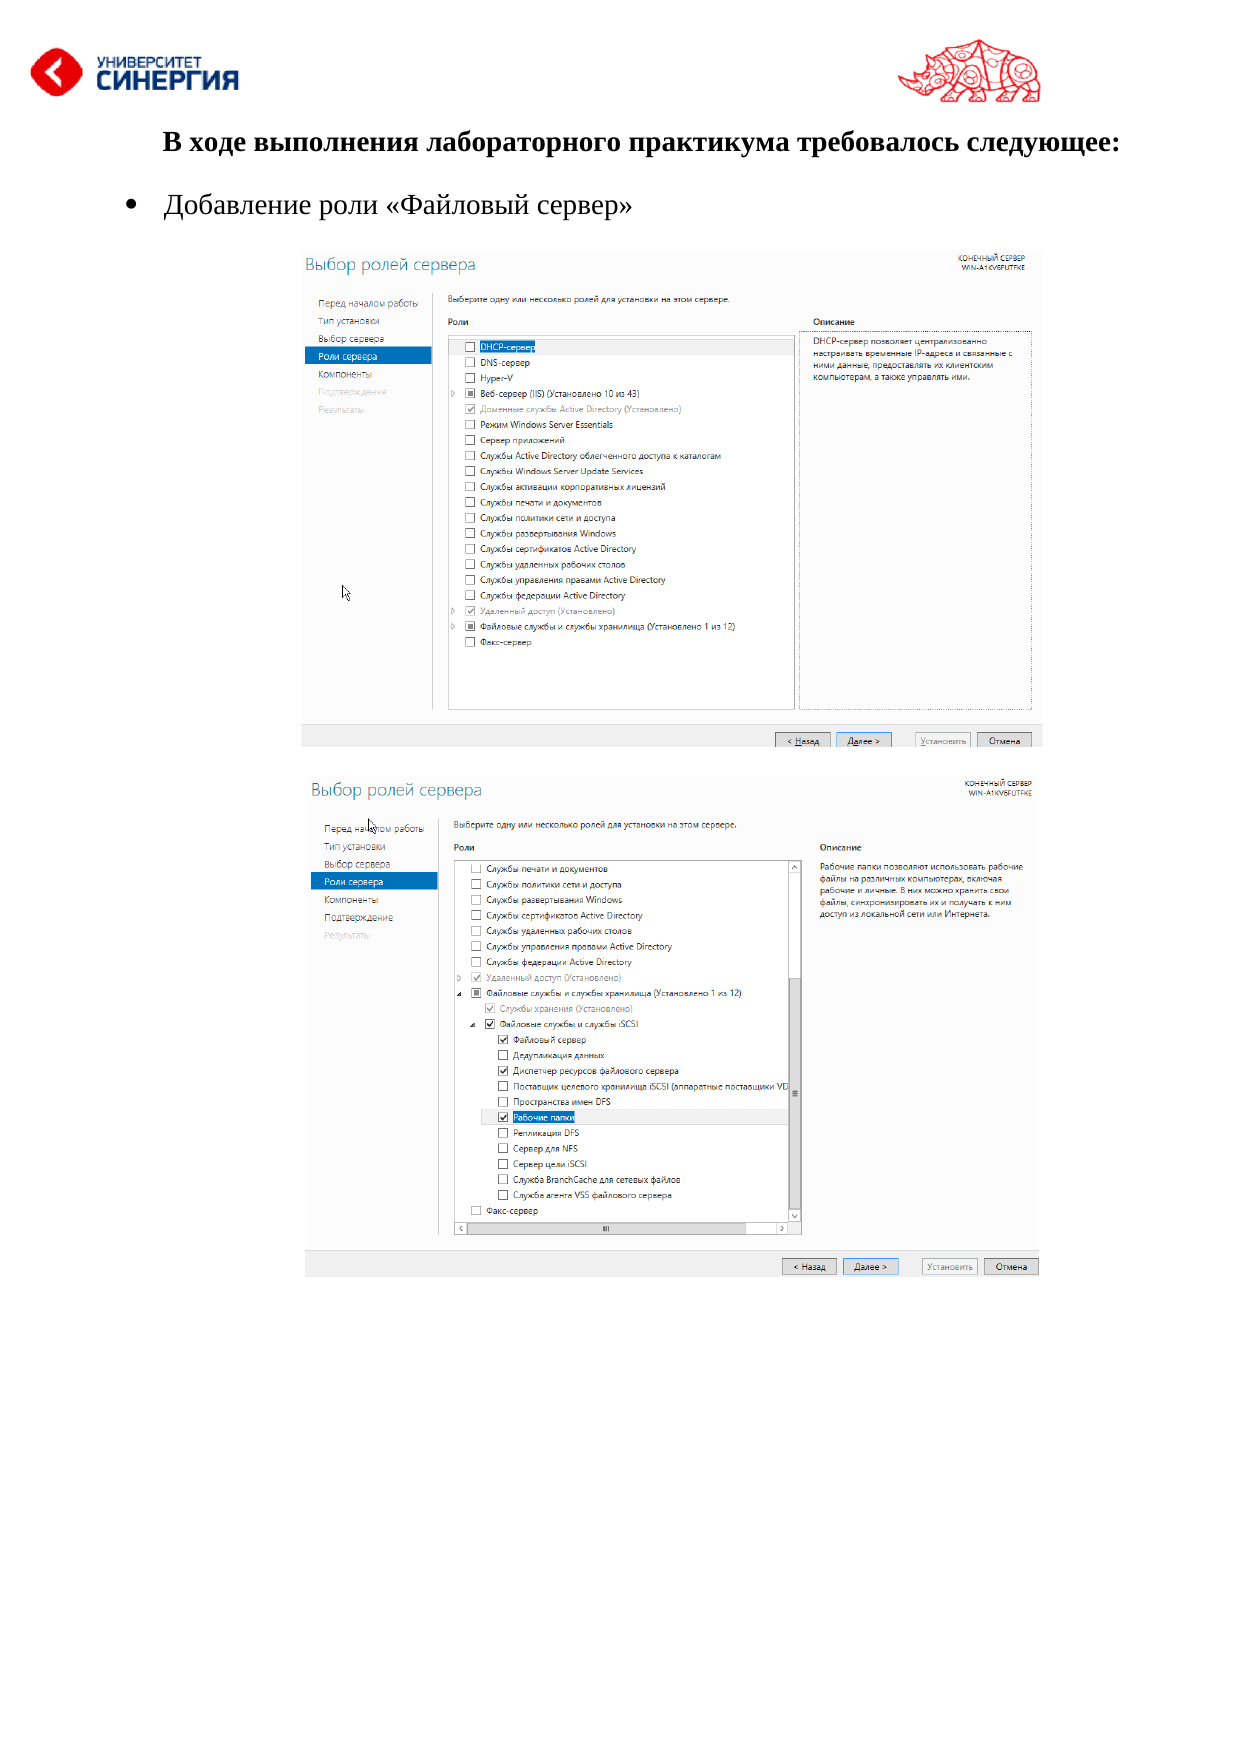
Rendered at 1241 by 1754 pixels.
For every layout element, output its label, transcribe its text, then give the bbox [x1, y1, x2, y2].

picture [0, 0, 1148, 125]
picture [301, 250, 1043, 747]
picture [304, 776, 1039, 1277]
list Добавление роли «Файловый сервер» [126, 187, 1181, 221]
text В ходе выполнения лабораторного практикума требовалось следующее: [89, 124, 1181, 158]
